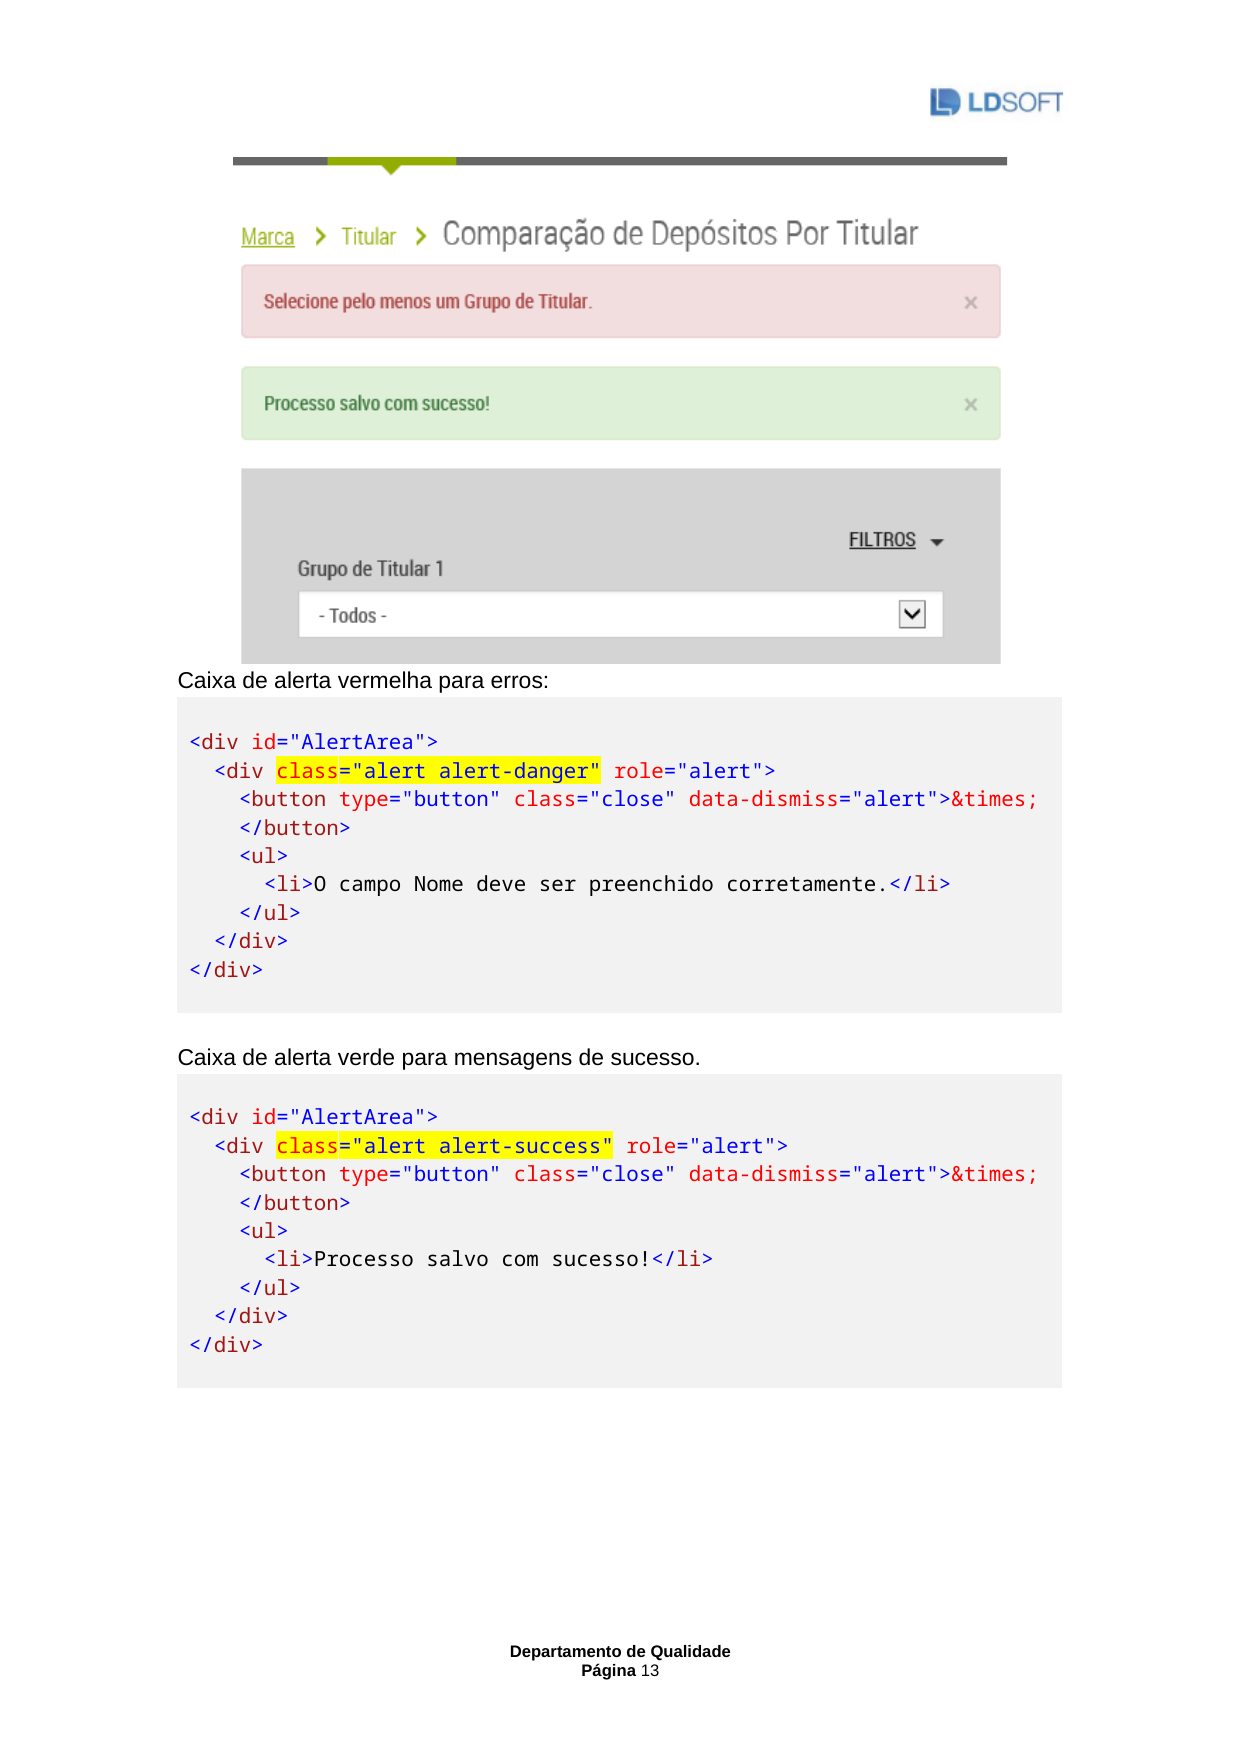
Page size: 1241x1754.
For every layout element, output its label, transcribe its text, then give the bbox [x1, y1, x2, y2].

table_header <div id="AlertArea"> <div class="alert alert-danger" role="alert"> <button type="button" class="close" data-dismiss="alert">&times; </button> <ul> <li>O campo Nome deve ser preenchido corretamente.</li> </ul> </div> </div> [177, 697, 1062, 1013]
text Caixa de alerta verde para mensagens de sucesso. [177, 1044, 1063, 1070]
picture [233, 157, 1008, 664]
text Caixa de alerta vermelha para erros: [177, 667, 1063, 693]
table_header <div id="AlertArea"> <div class="alert alert-success" role="alert"> <button type="button" class="close" data-dismiss="alert">&times; </button> <ul> <li>Processo salvo com sucesso!</li> </ul> </div> </div> [177, 1074, 1062, 1388]
